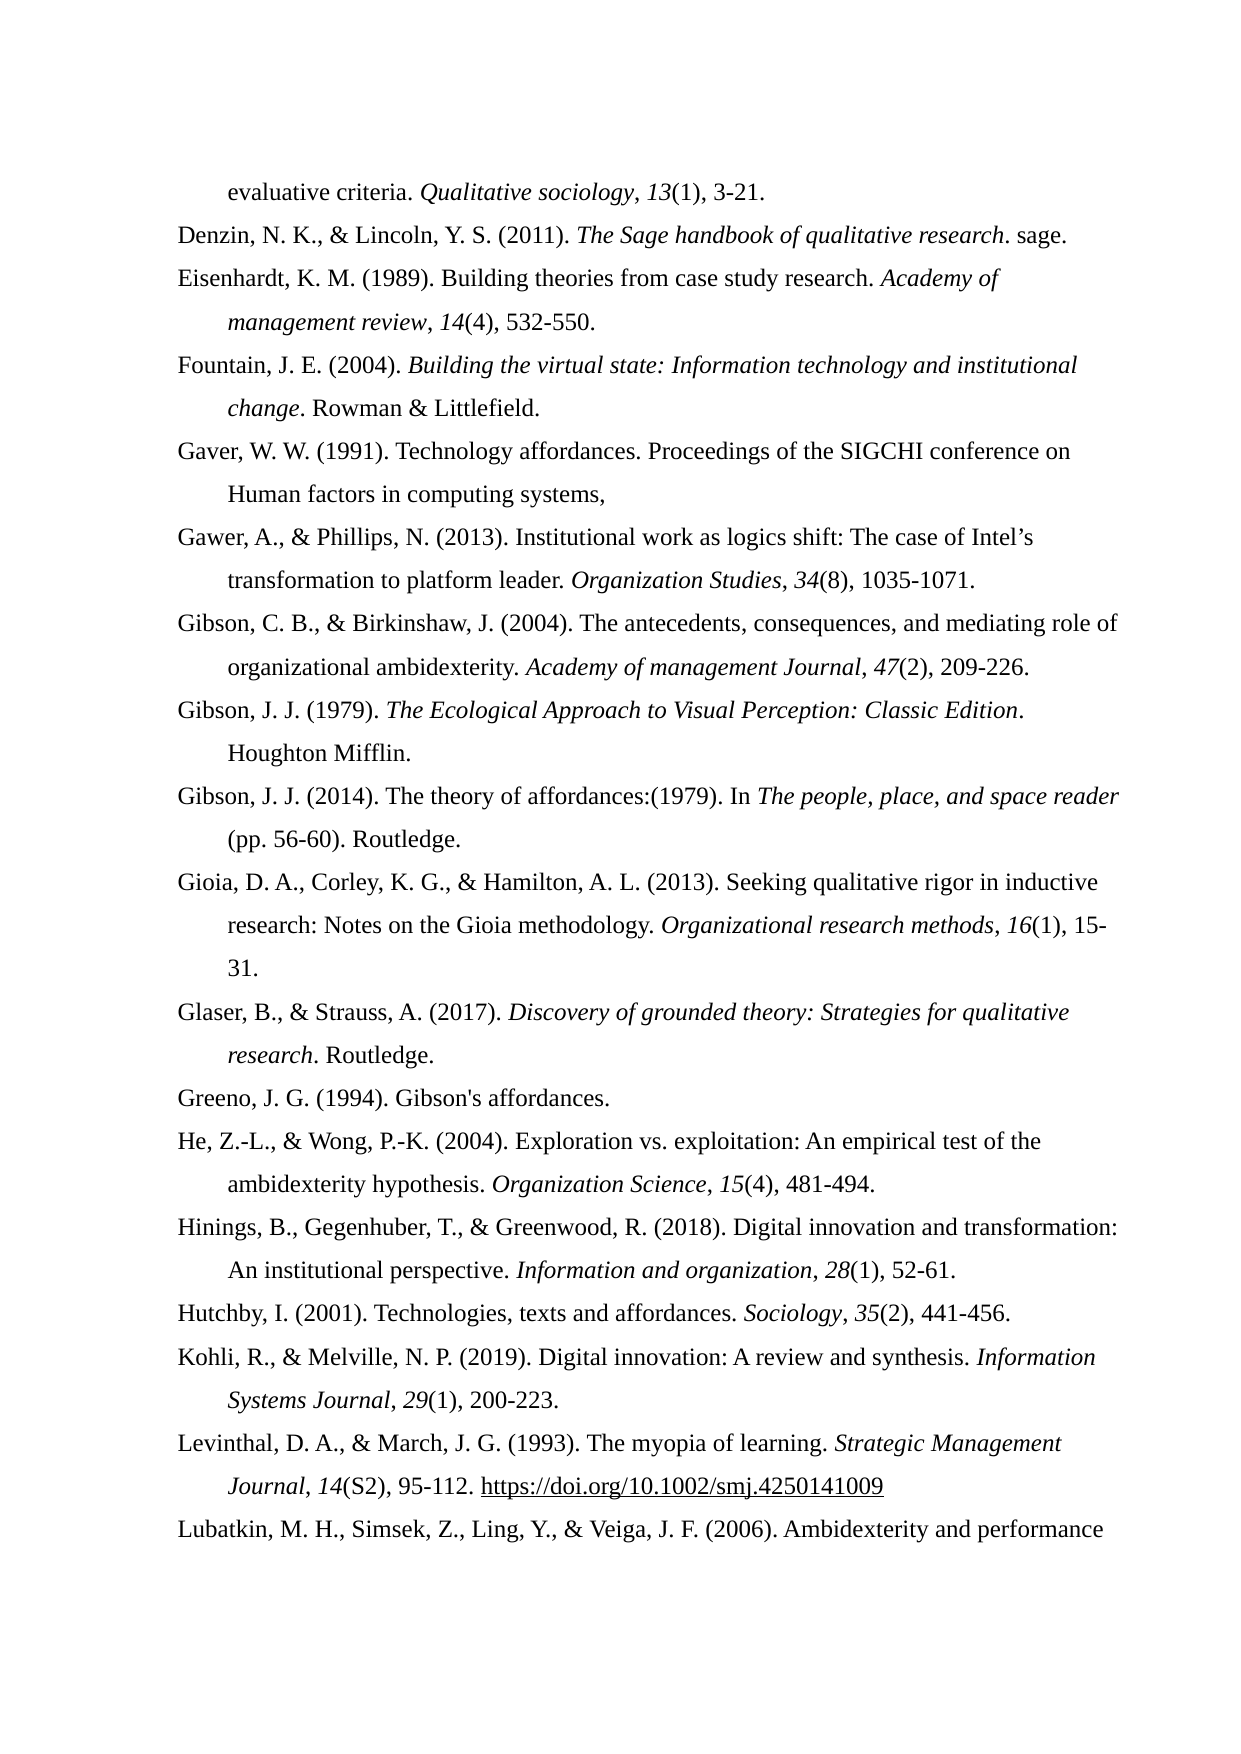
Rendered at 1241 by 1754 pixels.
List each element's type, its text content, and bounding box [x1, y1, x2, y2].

text Gibson, J. J. (2014). The theory of affordances:(1979). In The people, place, and space reader (pp. 56-60). Routledge. [177, 781, 1122, 853]
text He, Z.-L., & Wong, P.-K. (2004). Exploration vs. exploitation: An empirical test of the ambidexterity hypothesis. Organization Science, 15(4), 481-494. [177, 1126, 1122, 1198]
text Hutchby, I. (2001). Technologies, texts and affordances. Sociology, 35(2), 441-456. [177, 1298, 1122, 1327]
text Greeno, J. G. (1994). Gibson's affordances. [177, 1083, 1122, 1112]
text Gaver, W. W. (1991). Technology affordances. Proceedings of the SIGCHI conference on Human factors in computing systems, [177, 436, 1122, 508]
text Gibson, C. B., & Birkinshaw, J. (2004). The antecedents, consequences, and mediating role of organizational ambidexterity. Academy of management Journal, 47(2), 209-226. [177, 608, 1122, 680]
text Eisenhardt, K. M. (1989). Building theories from case study research. Academy of management review, 14(4), 532-550. [177, 263, 1122, 335]
text Glaser, B., & Strauss, A. (2017). Discovery of grounded theory: Strategies for qualitative research. Routledge. [177, 997, 1122, 1068]
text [177, 177, 1122, 206]
text Kohli, R., & Melville, N. P. (2019). Digital innovation: A review and synthesis. Information Systems Journal, 29(1), 200-223. [177, 1342, 1122, 1413]
text Hinings, B., Gegenhuber, T., & Greenwood, R. (2018). Digital innovation and transformation: An institutional perspective. Information and organization, 28(1), 52-61. [177, 1212, 1122, 1284]
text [177, 1514, 1122, 1543]
text Fountain, J. E. (2004). Building the virtual state: Information technology and institutional change. Rowman & Littlefield. [177, 350, 1122, 422]
text Denzin, N. K., & Lincoln, Y. S. (2011). The Sage handbook of qualitative research. sage. [177, 220, 1122, 249]
text Gawer, A., & Phillips, N. (2013). Institutional work as logics shift: The case of Intel’s transformation to platform leader. Organization Studies, 34(8), 1035-1071. [177, 522, 1122, 594]
text Gibson, J. J. (1979). The Ecological Approach to Visual Perception: Classic Edition. Houghton Mifflin. [177, 695, 1122, 767]
text Gioia, D. A., Corley, K. G., & Hamilton, A. L. (2013). Seeking qualitative rigor in inductive research: Notes on the Gioia methodology. Organizational research methods, 16(1), 15-31. [177, 867, 1122, 982]
text Levinthal, D. A., & March, J. G. (1993). The myopia of learning. Strategic Management Journal, 14(S2), 95-112. https://doi.org/10.1002/smj.4250141009 [177, 1428, 1122, 1500]
